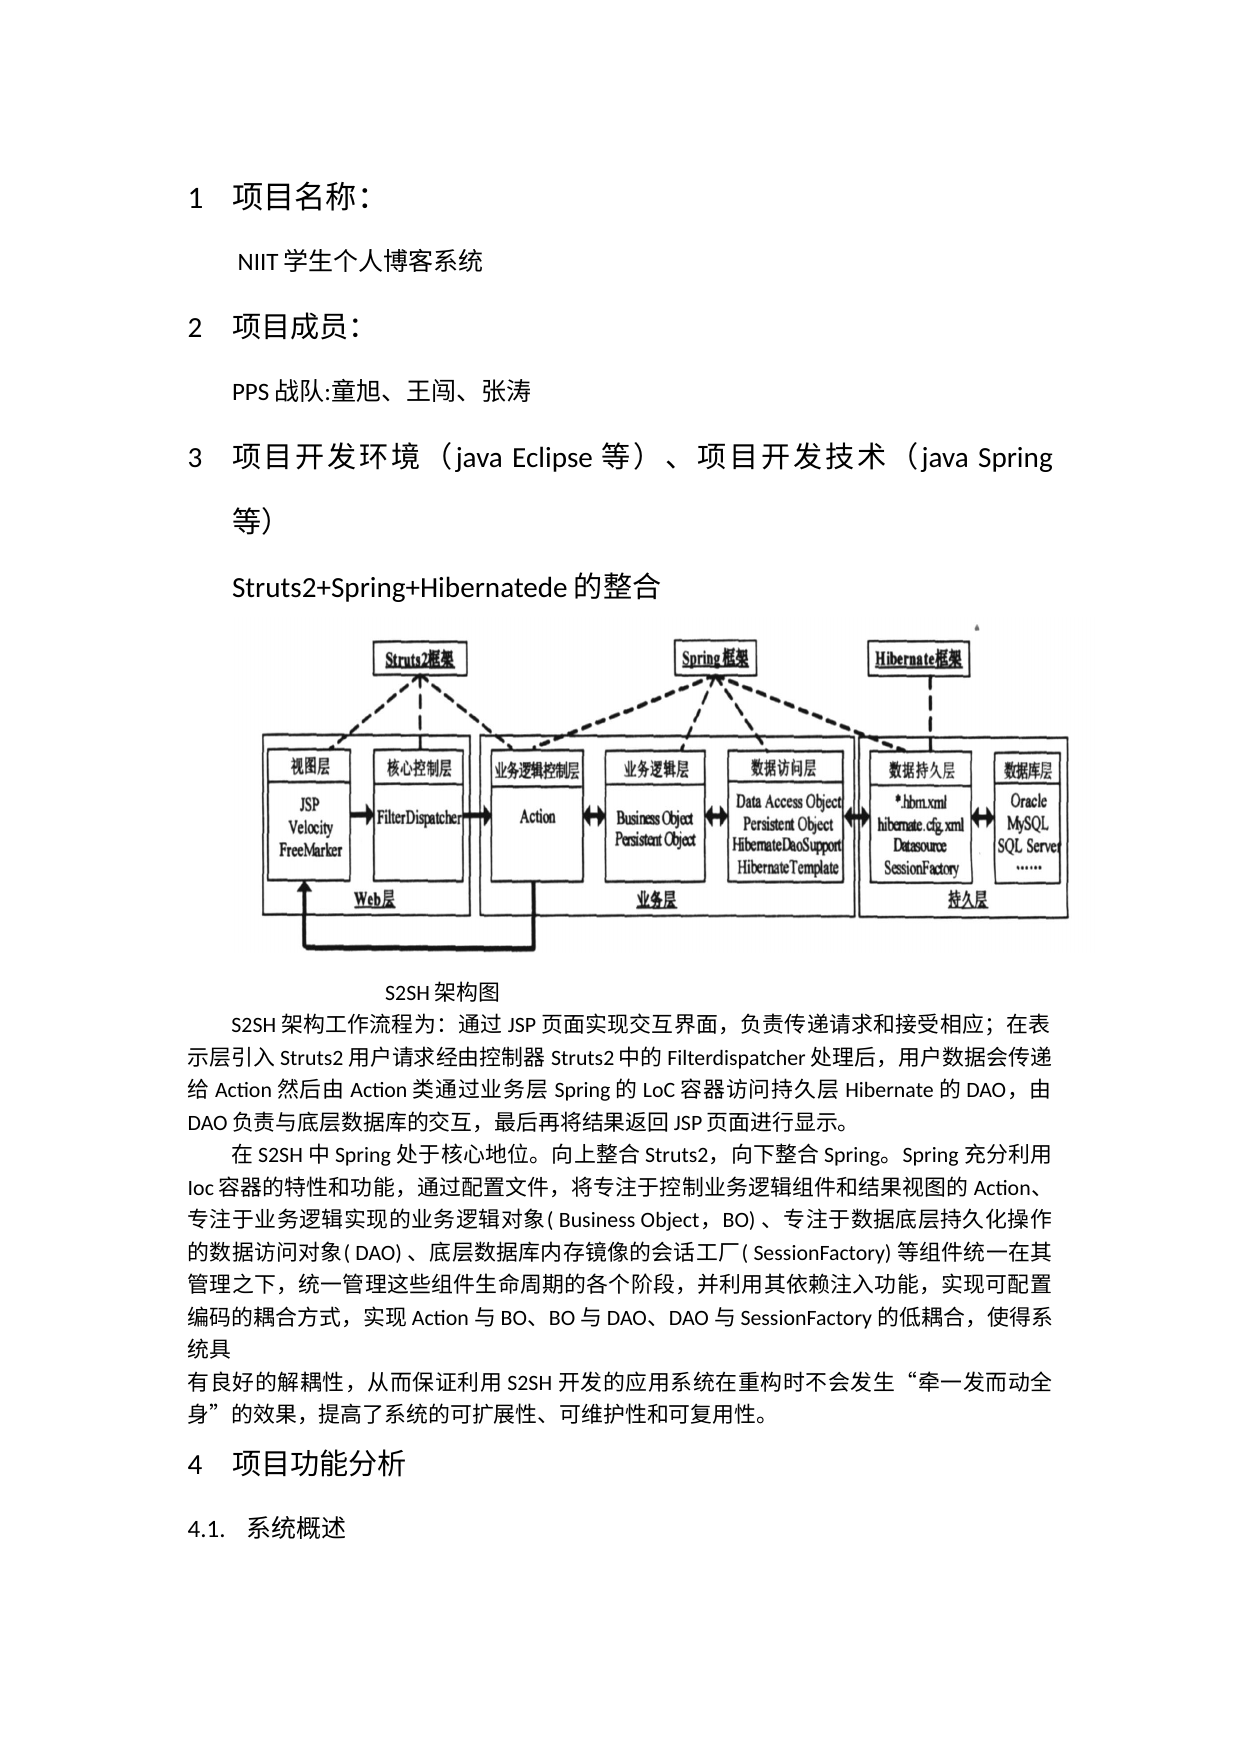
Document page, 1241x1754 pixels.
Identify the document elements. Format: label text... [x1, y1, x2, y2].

list 系统概述 [187, 1494, 1053, 1559]
list Struts2+Spring+Hibernatede的整合 [232, 552, 1053, 617]
list PPS战队:童旭、王闯、张涛 [232, 357, 1053, 422]
text S2SH架构工作流程为：通过JSP页面实现交互界面，负责传递请求和接受相应；在表示层引入Struts2用户请求经由控制器Struts2中的Filterdispatcher处理后，用户数据会传递给Action然后由Action类通过业务层Spring的LoC容器访问持久层Hibernate的DAO，由DAO负责与底层数据库的交互，最后再将结果返回JSP页面进行显示。 [187, 1007, 1053, 1137]
list 项目名称： [187, 162, 1053, 227]
list NIIT学生个人博客系统 [187, 227, 1053, 292]
text 有良好的解耦性，从而保证利用S2SH 开发的应用系统在重构时不会发生“牵一发而动全身”的效果，提高了系统的可扩展性、可维护性和可复用性。 [187, 1364, 1053, 1429]
text 在S2SH 中Spring 处于核心地位。向上整合Struts2，向下整合Spring。Spring 充分利用Ioc容器的特性和功能，通过配置文件，将专注于控制业务逻辑组件和结果视图的Action、专注于业务逻辑实现的业务逻辑对象( Business Object，BO) 、专注于数据底层持久化操作的数据访问对象( DAO) 、底层数据库内存镜像的会话工厂( SessionFactory) 等组件统一在其管理之下，统一管理这些组件生命周期的各个阶段，并利用其依赖注入功能，实现可配置编码的耦合方式，实现Action 与BO、BO 与DAO、DAO 与SessionFactory 的低耦合，使得系统具 [187, 1137, 1053, 1364]
list 项目开发环境（java Eclipse等）、项目开发技术（java Spring等） [187, 422, 1053, 552]
list S2SH架构图 [232, 974, 1053, 1007]
list 项目功能分析 [187, 1429, 1053, 1494]
list 项目成员： [187, 292, 1053, 357]
